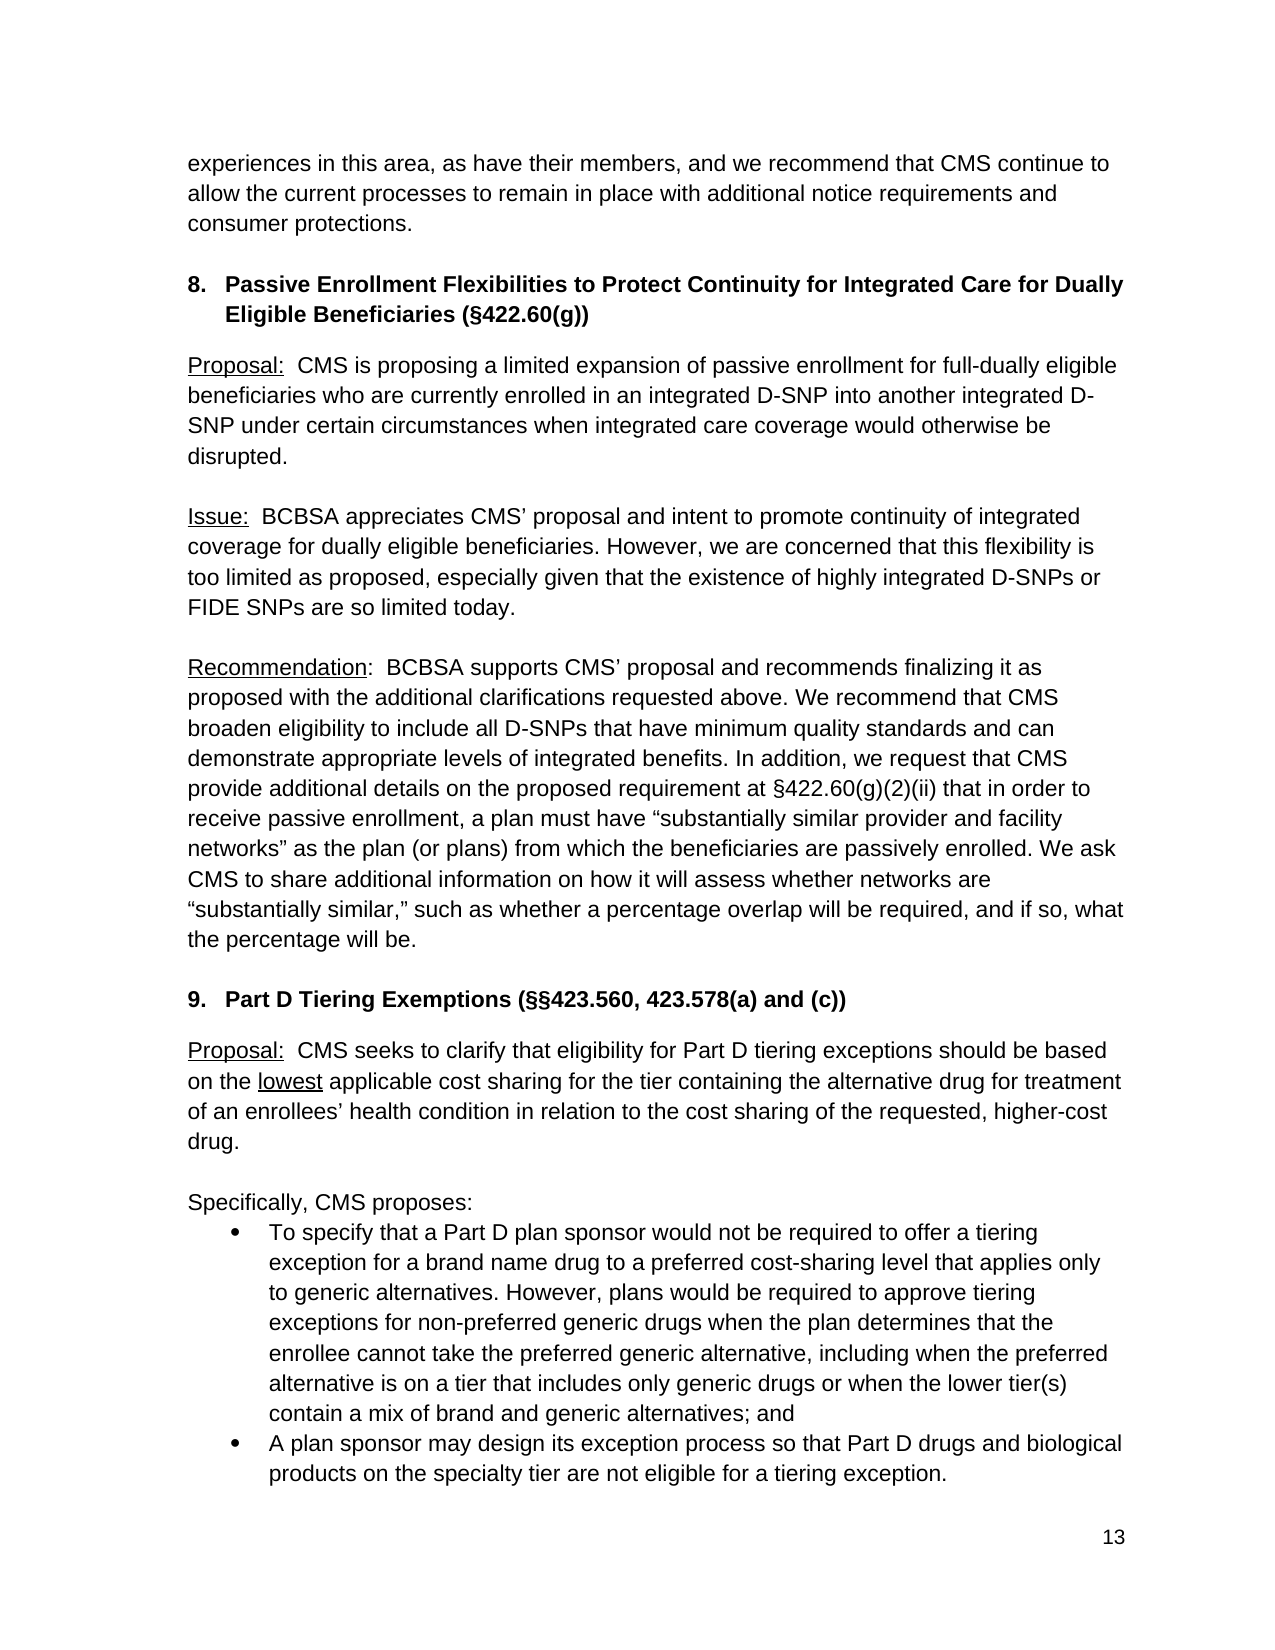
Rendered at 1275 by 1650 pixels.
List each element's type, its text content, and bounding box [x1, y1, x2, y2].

text Specifically, CMS proposes: [187, 1188, 1125, 1215]
text Recommendation: BCBSA supports CMS’ proposal and recommends finalizing it as proposed with the additional clarifications requested above. We recommend that CMS broaden eligibility to include all D-SNPs that have minimum quality standards and can demonstrate appropriate levels of integrated benefits. In addition, we request that CMS provide additional details on the proposed requirement at §422.60(g)(2)(ii) that in order to receive passive enrollment, a plan must have “substantially similar provider and facility networks” as the plan (or plans) from which the beneficiaries are passively enrolled. We ask CMS to share additional information on how it will assess whether networks are “substantially similar,” such as whether a percentage overlap will be required, and if so, what the percentage will be. [187, 654, 1125, 952]
list To specify that a Part D plan sponsor would not be required to offer a tiering exception for a brand name drug to a preferred cost-sharing level that applies only to generic alternatives. However, plans would be required to approve tiering exceptions for non-preferred generic drugs when the plan determines that the enrollee cannot take the preferred generic alternative, including when the preferred alternative is on a tier that includes only generic drugs or when the lower tier(s) contain a mix of brand and generic alternatives; and [231, 1219, 1125, 1426]
text Proposal: CMS is proposing a limited expansion of passive enrollment for full-dually eligible beneficiaries who are currently enrolled in an integrated D-SNP into another integrated D-SNP under certain circumstances when integrated care coverage would otherwise be disrupted. [187, 352, 1125, 469]
list A plan sponsor may design its exception process so that Part D drugs and biological products on the specialty tier are not eligible for a tiering exception. [231, 1430, 1125, 1487]
list Part D Tiering Exemptions (§§423.560, 423.578(a) and (c)) [187, 986, 1125, 1013]
list Passive Enrollment Flexibilities to Protect Continuity for Integrated Care for Dually Eligible Beneficiaries (§422.60(g)) [187, 271, 1125, 327]
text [187, 150, 1125, 237]
text Issue: BCBSA appreciates CMS’ proposal and intent to promote continuity of integrated coverage for dually eligible beneficiaries. However, we are concerned that this flexibility is too limited as proposed, especially given that the existence of highly integrated D-SNPs or FIDE SNPs are so limited today. [187, 503, 1125, 620]
text Proposal: CMS seeks to clarify that eligibility for Part D tiering exceptions should be based on the lowest applicable cost sharing for the tier containing the alternative drug for treatment of an enrollees’ health condition in relation to the cost sharing of the requested, higher-cost drug. [187, 1037, 1125, 1154]
